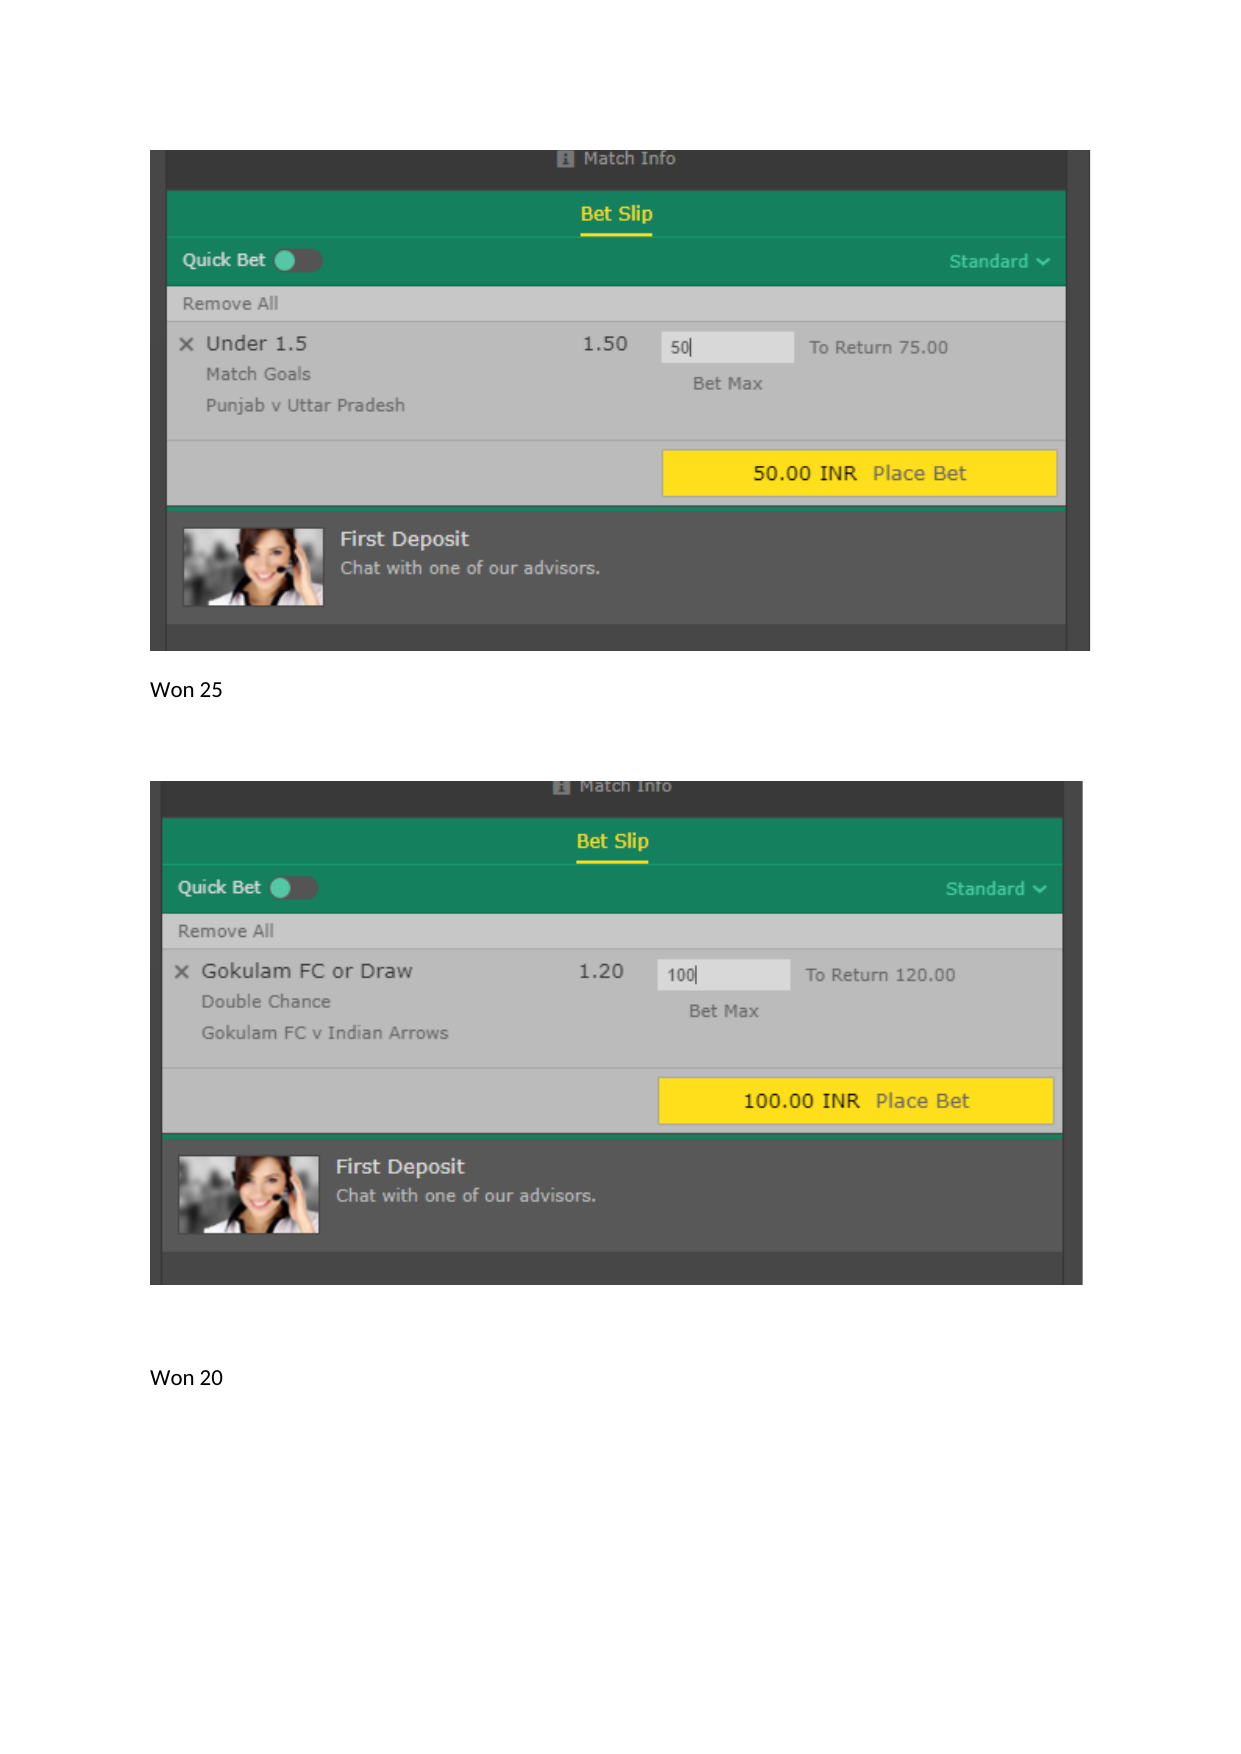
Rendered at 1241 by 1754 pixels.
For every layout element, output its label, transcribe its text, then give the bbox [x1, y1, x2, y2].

text Won 20 [150, 1363, 1090, 1391]
picture [150, 781, 1083, 1285]
picture [150, 150, 1091, 651]
text Won 25 [150, 676, 1090, 703]
